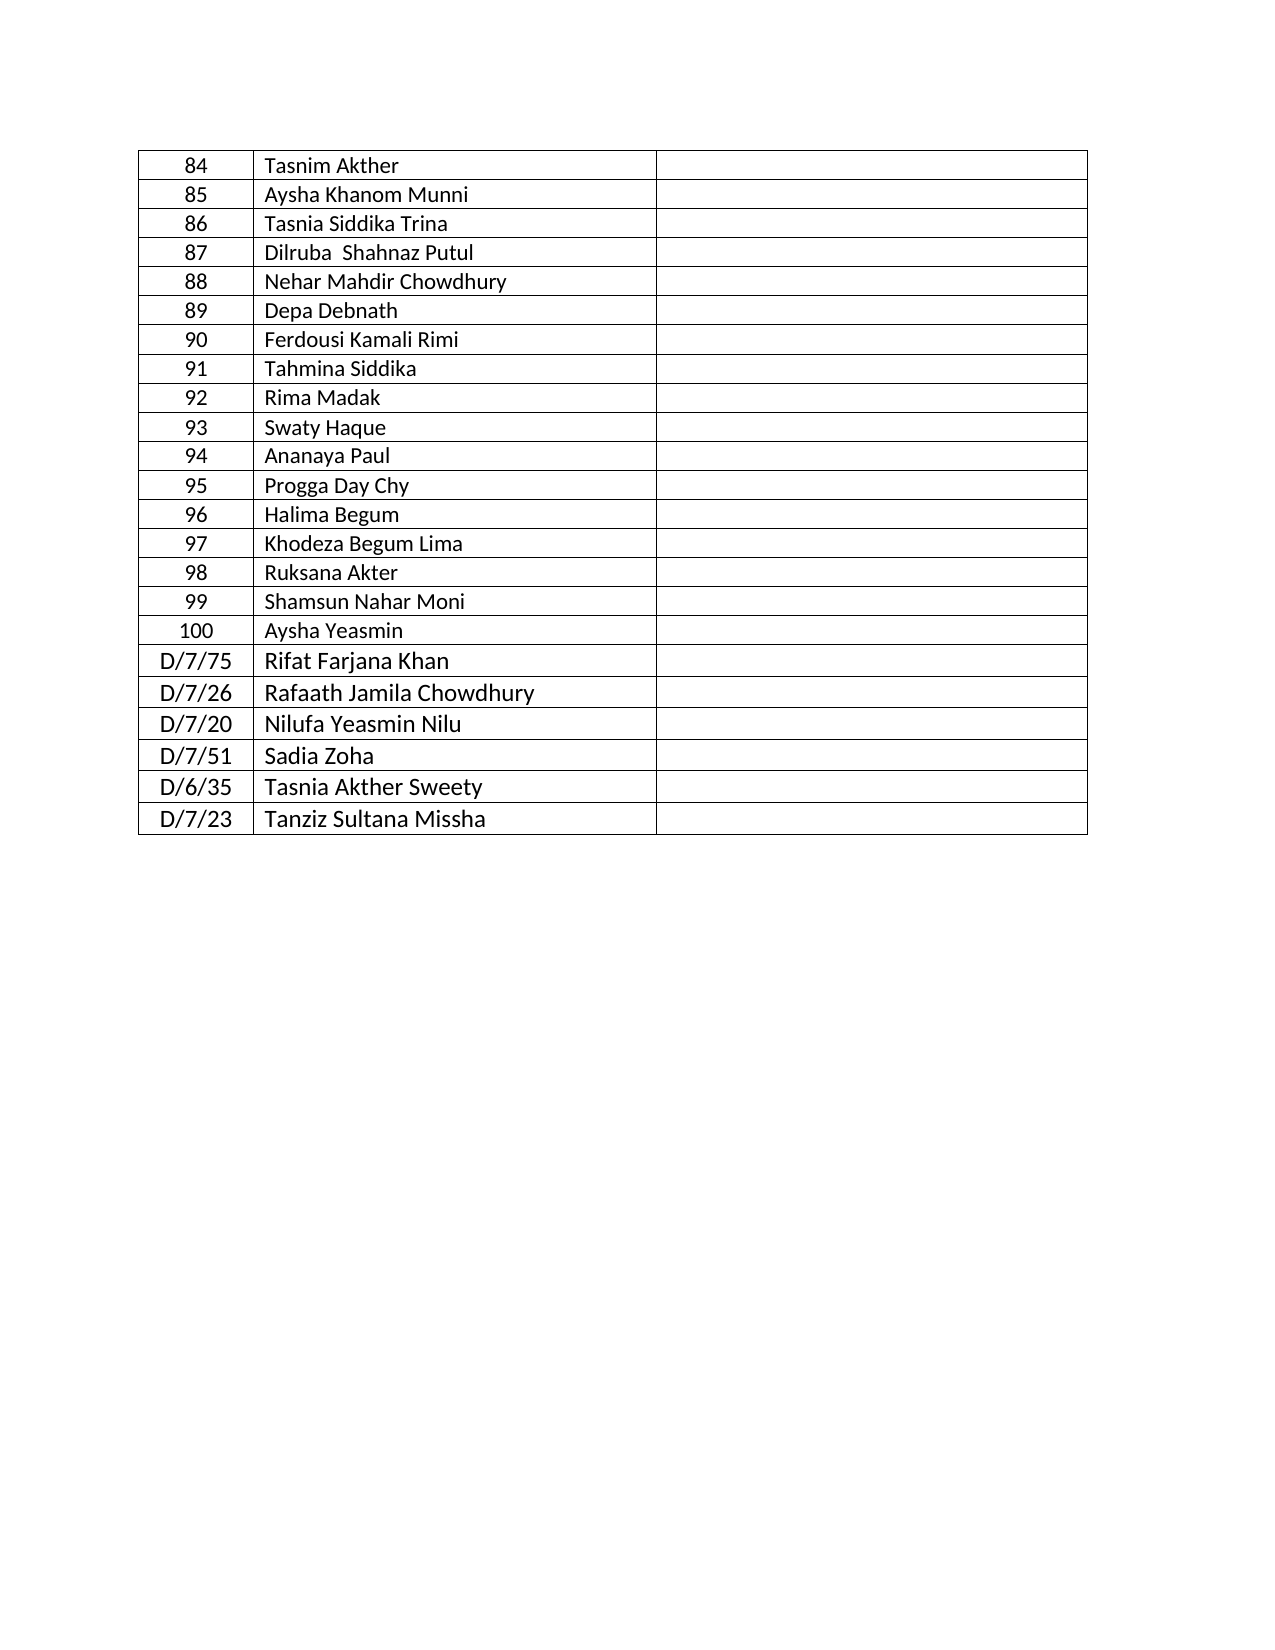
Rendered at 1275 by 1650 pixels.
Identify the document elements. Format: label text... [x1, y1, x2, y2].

table_cell 95 [139, 471, 253, 499]
table_cell 100 [139, 616, 253, 644]
table_cell Rima Madak [254, 384, 656, 412]
table_cell Depa Debnath [254, 296, 656, 324]
table_cell Rifat Farjana Khan [254, 645, 656, 676]
table_cell Shamsun Nahar Moni [254, 587, 656, 615]
table_cell [657, 151, 1087, 179]
table_cell [657, 471, 1087, 499]
table_cell [657, 771, 1087, 802]
table_cell D/7/26 [139, 677, 253, 707]
table_cell [657, 708, 1087, 739]
table_cell D/7/20 [139, 708, 253, 739]
table_cell [657, 645, 1087, 676]
table_cell [657, 803, 1087, 833]
table_cell D/7/23 [139, 803, 253, 833]
table_cell 96 [139, 500, 253, 528]
table_cell [657, 587, 1087, 615]
table_cell Swaty Haque [254, 413, 656, 441]
table_cell [657, 355, 1087, 382]
table_cell 99 [139, 587, 253, 615]
table_cell Tasnim Akther [254, 151, 656, 179]
table_cell D/7/51 [139, 740, 253, 770]
table_cell 89 [139, 296, 253, 324]
table_cell 88 [139, 267, 253, 295]
table_cell D/7/75 [139, 645, 253, 676]
table_cell Halima Begum [254, 500, 656, 528]
table_cell Tahmina Siddika [254, 355, 656, 382]
table_cell Aysha Yeasmin [254, 616, 656, 644]
table_cell 92 [139, 384, 253, 412]
table_cell 97 [139, 529, 253, 557]
table_cell [657, 740, 1087, 770]
table_cell [657, 238, 1087, 266]
table_cell [657, 558, 1087, 586]
table_cell Nehar Mahdir Chowdhury [254, 267, 656, 295]
table_cell Ferdousi Kamali Rimi [254, 325, 656, 353]
table_cell Tasnia Siddika Trina [254, 209, 656, 237]
table_cell [657, 384, 1087, 412]
table_cell Rafaath Jamila Chowdhury [254, 677, 656, 707]
table_cell [657, 677, 1087, 707]
table_cell 93 [139, 413, 253, 441]
table_cell Tasnia Akther Sweety [254, 771, 656, 802]
table_cell D/6/35 [139, 771, 253, 802]
table_cell [657, 413, 1087, 441]
table_cell Ruksana Akter [254, 558, 656, 586]
table_cell 90 [139, 325, 253, 353]
table_cell 86 [139, 209, 253, 237]
table_cell Tanziz Sultana Missha [254, 803, 656, 833]
table_cell Sadia Zoha [254, 740, 656, 770]
table_cell 98 [139, 558, 253, 586]
table_cell [657, 442, 1087, 470]
table_cell Khodeza Begum Lima [254, 529, 656, 557]
table_cell 85 [139, 180, 253, 208]
table_cell 91 [139, 355, 253, 382]
table_cell Progga Day Chy [254, 471, 656, 499]
table_cell [657, 209, 1087, 237]
table_cell [657, 529, 1087, 557]
table_cell [657, 267, 1087, 295]
table_cell [657, 325, 1087, 353]
table_cell 94 [139, 442, 253, 470]
table_cell 87 [139, 238, 253, 266]
table_cell [657, 500, 1087, 528]
table_cell [657, 180, 1087, 208]
table_cell Ananaya Paul [254, 442, 656, 470]
table_cell 84 [139, 151, 253, 179]
table_cell [657, 616, 1087, 644]
table_cell Dilruba Shahnaz Putul [254, 238, 656, 266]
table_cell [657, 296, 1087, 324]
table_cell Nilufa Yeasmin Nilu [254, 708, 656, 739]
table_cell Aysha Khanom Munni [254, 180, 656, 208]
